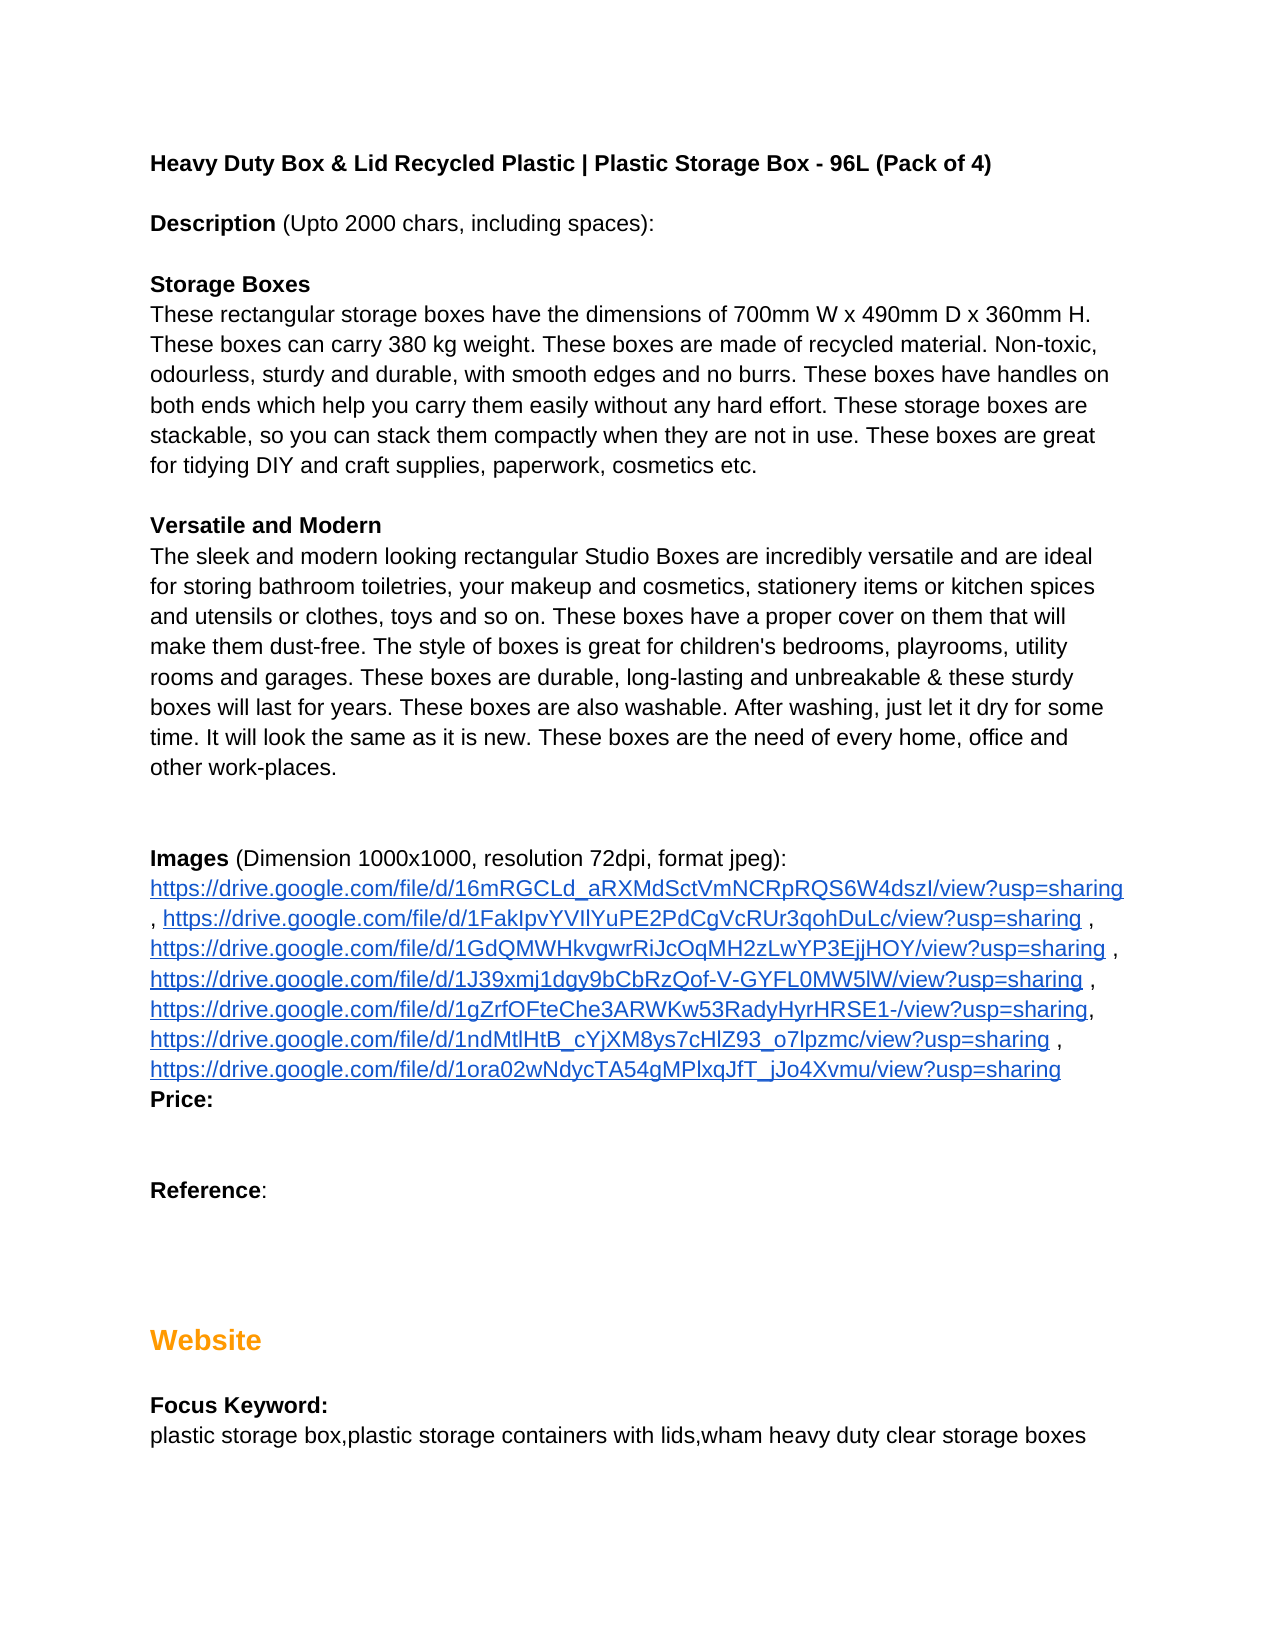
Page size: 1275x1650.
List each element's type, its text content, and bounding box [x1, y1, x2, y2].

text The sleek and modern looking rectangular Studio Boxes are incredibly versatile and are ideal for storing bathroom toiletries, your makeup and cosmetics, stationery items or kitchen spices and utensils or clothes, toys and so on. These boxes have a proper cover on them that will make them dust-free. The style of boxes is great for children's bedrooms, playrooms, utility rooms and garages. These boxes are durable, long-lasting and unbreakable & these sturdy boxes will last for years. These boxes are also washable. After washing, just let it dry for some time. It will look the same as it is new. These boxes are the need of every home, office and other work-places. [150, 543, 1125, 781]
text https://drive.google.com/file/d/16mRGCLd_aRXMdSctVmNCRpRQS6W4dszI/view?usp=sharing , https://drive.google.com/file/d/1FakIpvYVIlYuPE2PdCgVcRUr3qohDuLc/view?usp=sharing , https://drive.google.com/file/d/1GdQMWHkvgwrRiJcOqMH2zLwYP3EjjHOY/view?usp=sharing , https://drive.google.com/file/d/1J39xmj1dgy9bCbRzQof-V-GYFL0MW5lW/view?usp=sharing , https://drive.google.com/file/d/1gZrfOFteChe3ARWKw53RadyHyrHRSE1-/view?usp=sharing, https://drive.google.com/file/d/1ndMtlHtB_cYjXM8ys7cHlZ93_o7lpzmc/view?usp=sharing , https://drive.google.com/file/d/1ora02wNdycTA54gMPlxqJfT_jJo4Xvmu/view?usp=sharing [150, 875, 1125, 1083]
text Focus Keyword: [150, 1392, 1125, 1418]
text Description (Upto 2000 chars, including spaces): [150, 210, 1125, 237]
text Price: [150, 1086, 1125, 1113]
text Reference: [150, 1177, 1125, 1203]
text Storage Boxes [150, 271, 1125, 297]
text Website [150, 1323, 1125, 1356]
text plastic storage box,plastic storage containers with lids,wham heavy duty clear storage boxes [150, 1422, 1125, 1448]
text These rectangular storage boxes have the dimensions of 700mm W x 490mm D x 360mm H. These boxes can carry 380 kg weight. These boxes are made of recycled material. Non-toxic, odourless, sturdy and durable, with smooth edges and no burrs. These boxes have handles on both ends which help you carry them easily without any hard effort. These storage boxes are stackable, so you can stack them compactly when they are not in use. These boxes are great for tidying DIY and craft supplies, paperwork, cosmetics etc. [150, 301, 1125, 478]
text Heavy Duty Box & Lid Recycled Plastic | Plastic Storage Box - 96L (Pack of 4) [150, 150, 1125, 176]
text Images (Dimension 1000x1000, resolution 72dpi, format jpeg): [150, 845, 1125, 871]
text Versatile and Modern [150, 512, 1125, 539]
